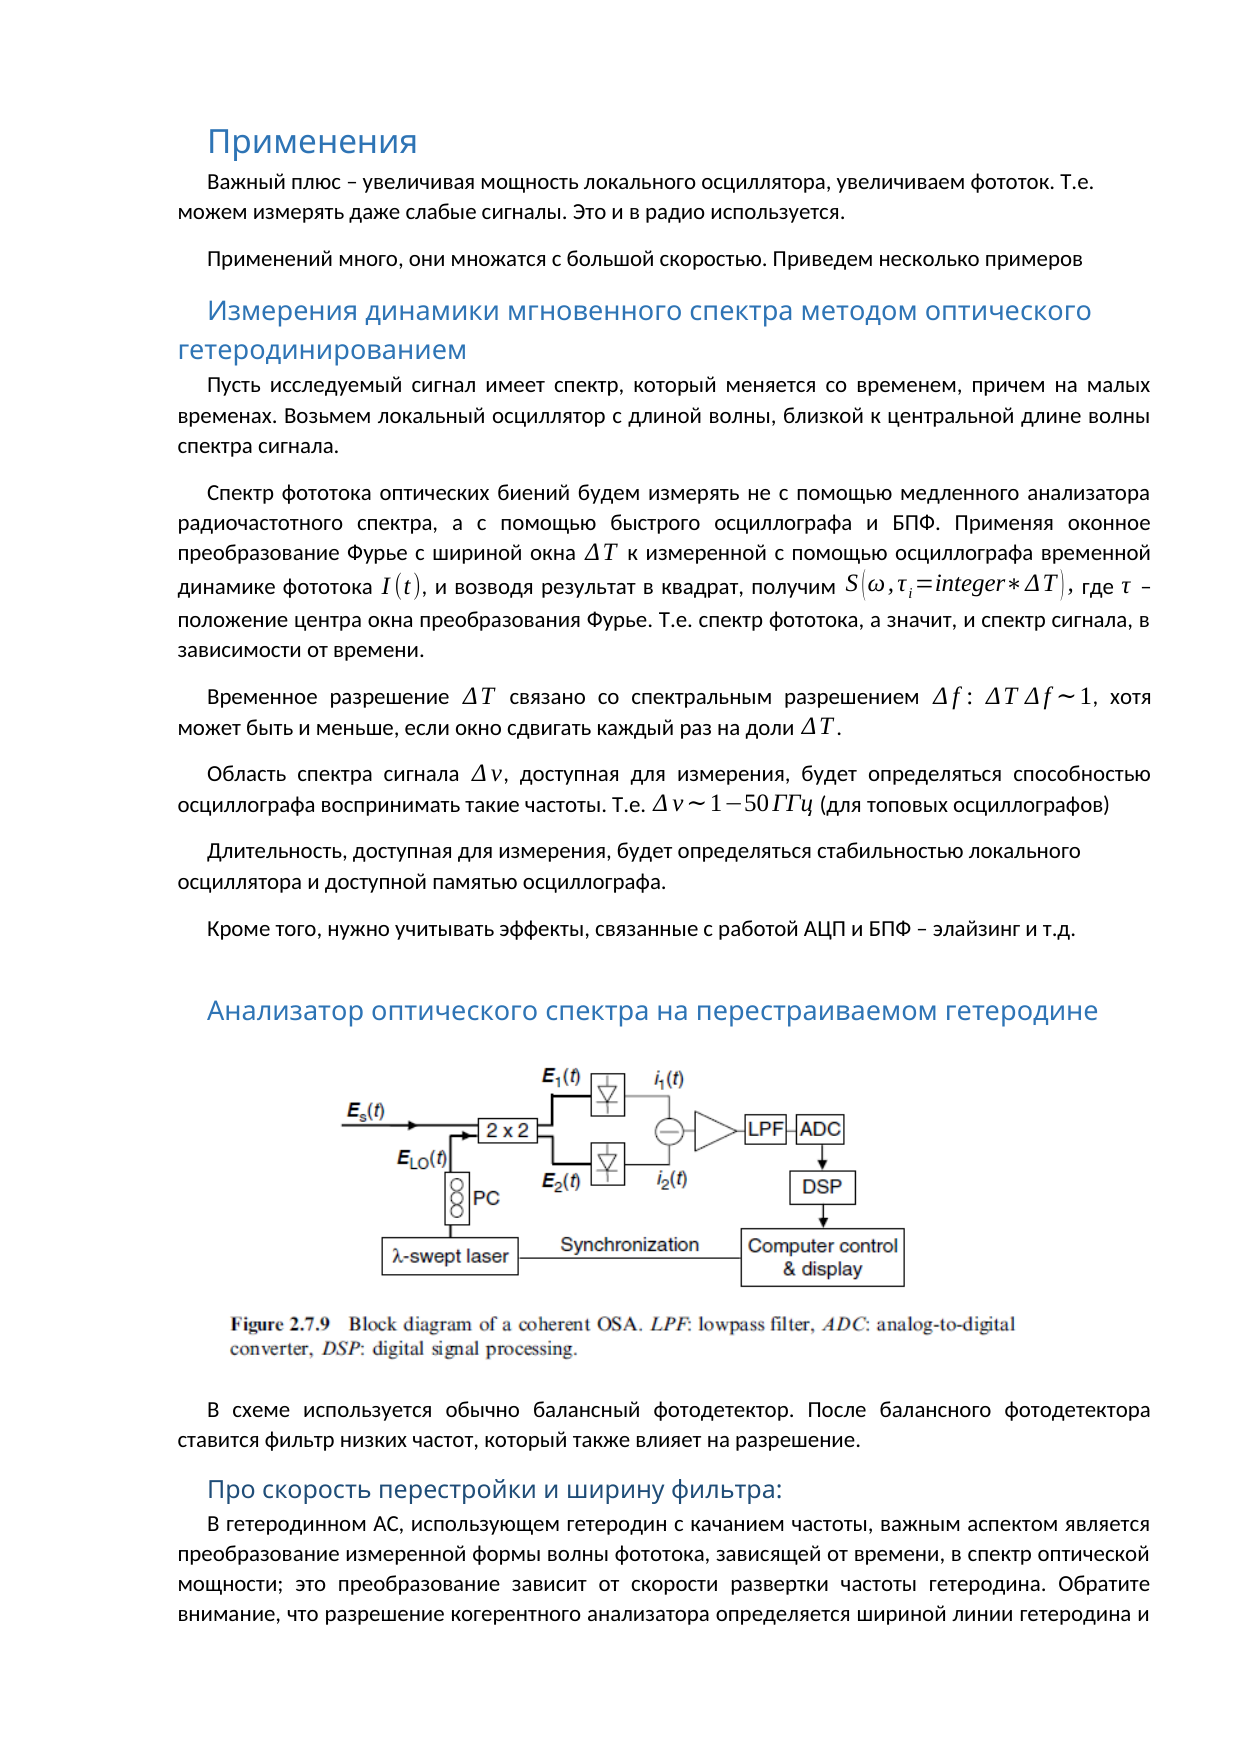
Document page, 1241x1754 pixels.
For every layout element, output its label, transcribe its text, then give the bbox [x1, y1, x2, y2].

text Длительность, доступная для измерения, будет определяться стабильностью локального осциллятора и доступной памятью осциллографа. [177, 837, 1152, 895]
text В схеме используется обычно балансный фотодетектор. После балансного фотодетектора ставится фильтр низких частот, который также влияет на разрешение. [177, 1395, 1152, 1453]
text Кроме того, нужно учитывать эффекты, связанные с работой АЦП и БПФ – элайзинг и т.д. [177, 914, 1152, 942]
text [177, 1509, 1152, 1627]
text Применений много, они множатся с большой скоростью. Приведем несколько примеров [177, 244, 1152, 272]
subtitle Про скорость перестройки и ширину фильтра: [177, 1472, 1152, 1506]
text Временное разрешение связано со спектральным разрешением , хотя может быть и меньше, если окно сдвигать каждый раз на доли . [177, 682, 1152, 741]
subtitle Анализатор оптического спектра на перестраиваемом гетеродине [177, 992, 1152, 1029]
text Спектр фототока оптических биений будем измерять не с помощью медленного анализатора радиочастотного спектра, а с помощью быстрого осциллографа и БПФ. Применяя оконное преобразование Фурье с шириной окна к измеренной с помощью осциллографа временной динамике фототока , и возводя результат в квадрат, получим где – положение центра окна преобразования Фурье. Т.е. спектр фототока, а значит, и спектр сигнала, в зависимости от времени. [177, 478, 1152, 664]
text Область спектра сигнала , доступная для измерения, будет определяться способностью осциллографа воспринимать такие частоты. Т.е. (для топовых осциллографов) [177, 759, 1152, 818]
subtitle Применения [177, 118, 1152, 163]
text Важный плюс – увеличивая мощность локального осциллятора, увеличиваем фототок. Т.е. можем измерять даже слабые сигналы. Это и в радио используется. [177, 167, 1152, 225]
subtitle Измерения динамики мгновенного спектра методом оптического гетеродинированием [177, 291, 1152, 368]
text Пусть исследуемый сигнал имеет спектр, который меняется со временем, причем на малых временах. Возьмем локальный осциллятор с длиной волны, близкой к центральной длине волны спектра сигнала. [177, 371, 1152, 459]
